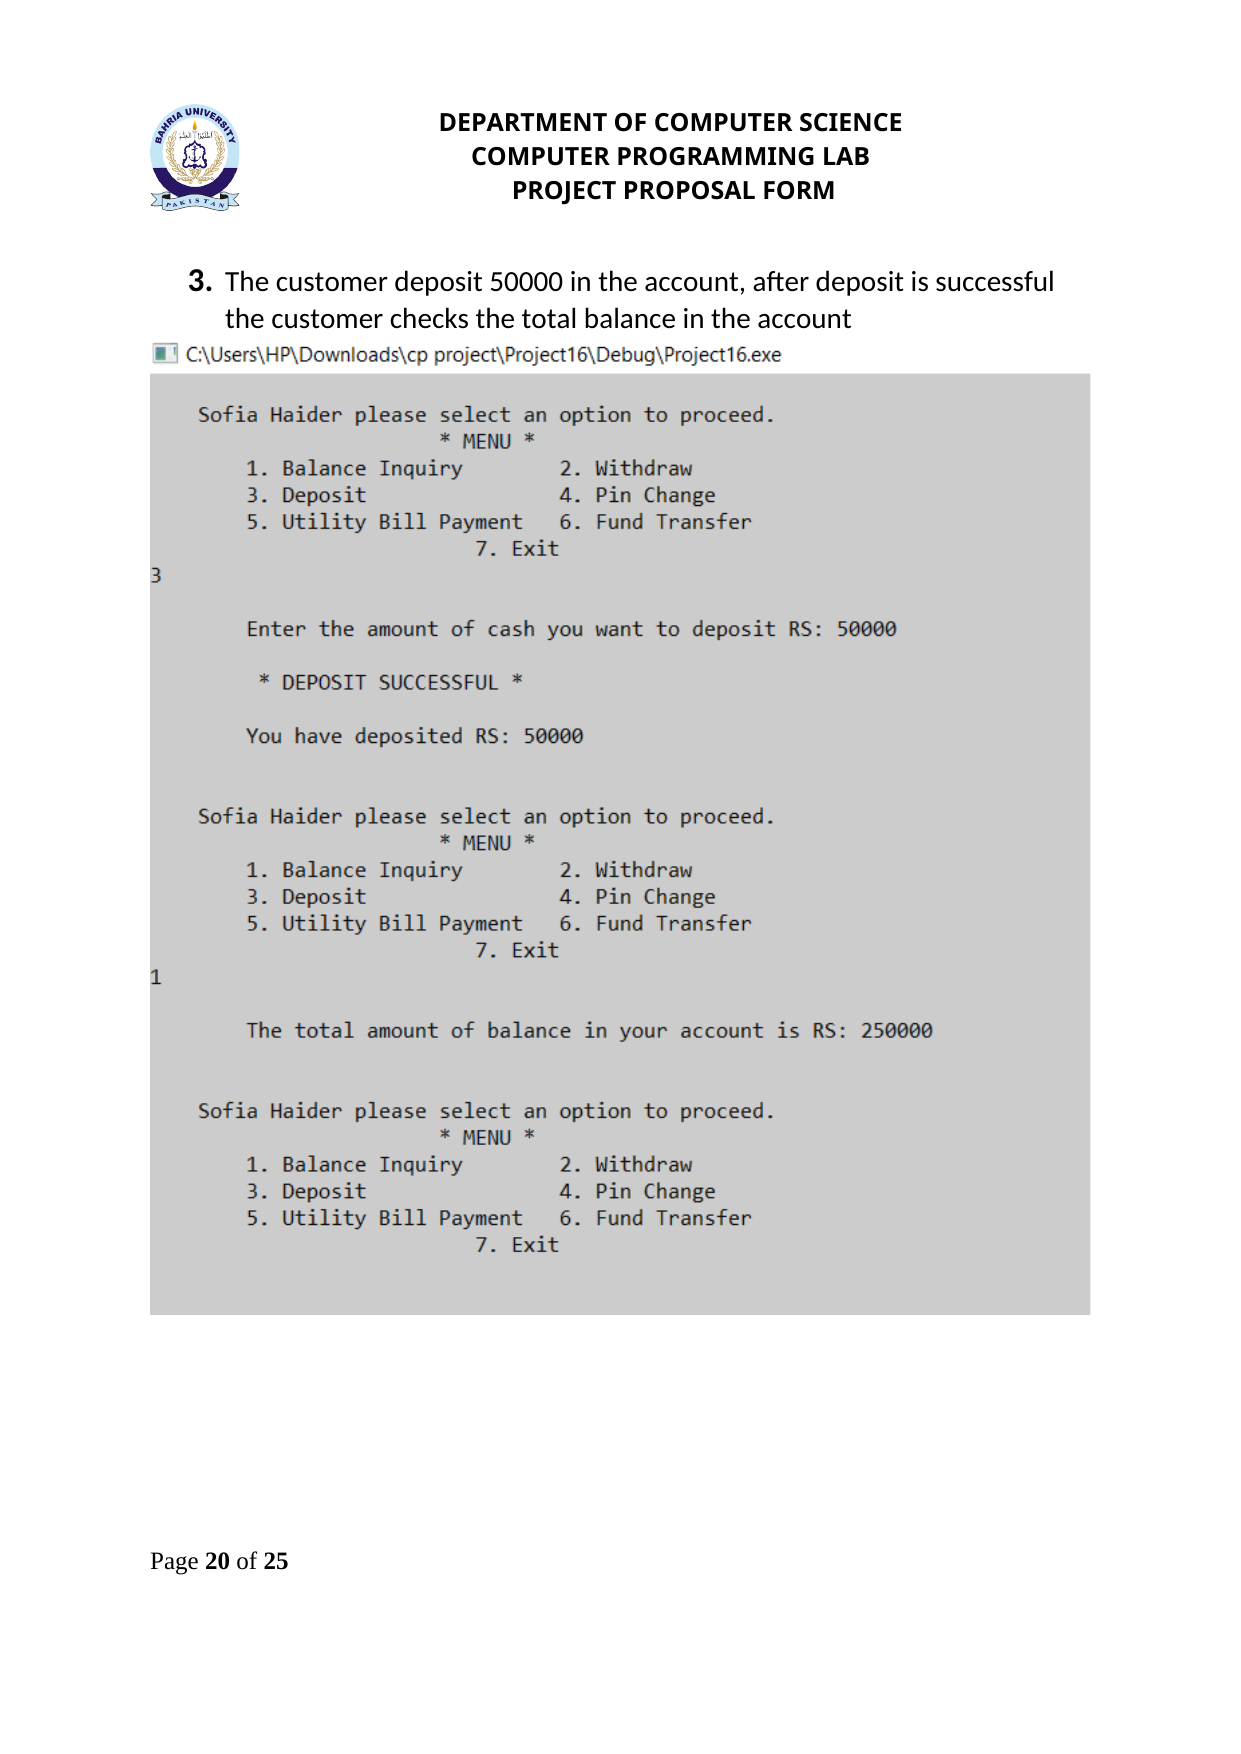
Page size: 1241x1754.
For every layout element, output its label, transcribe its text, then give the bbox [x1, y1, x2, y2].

picture [150, 104, 240, 211]
list The customer deposit 50000 in the account, after deposit is successful the customer checks the total balance in the account [187, 259, 1090, 335]
picture [150, 335, 1091, 1315]
